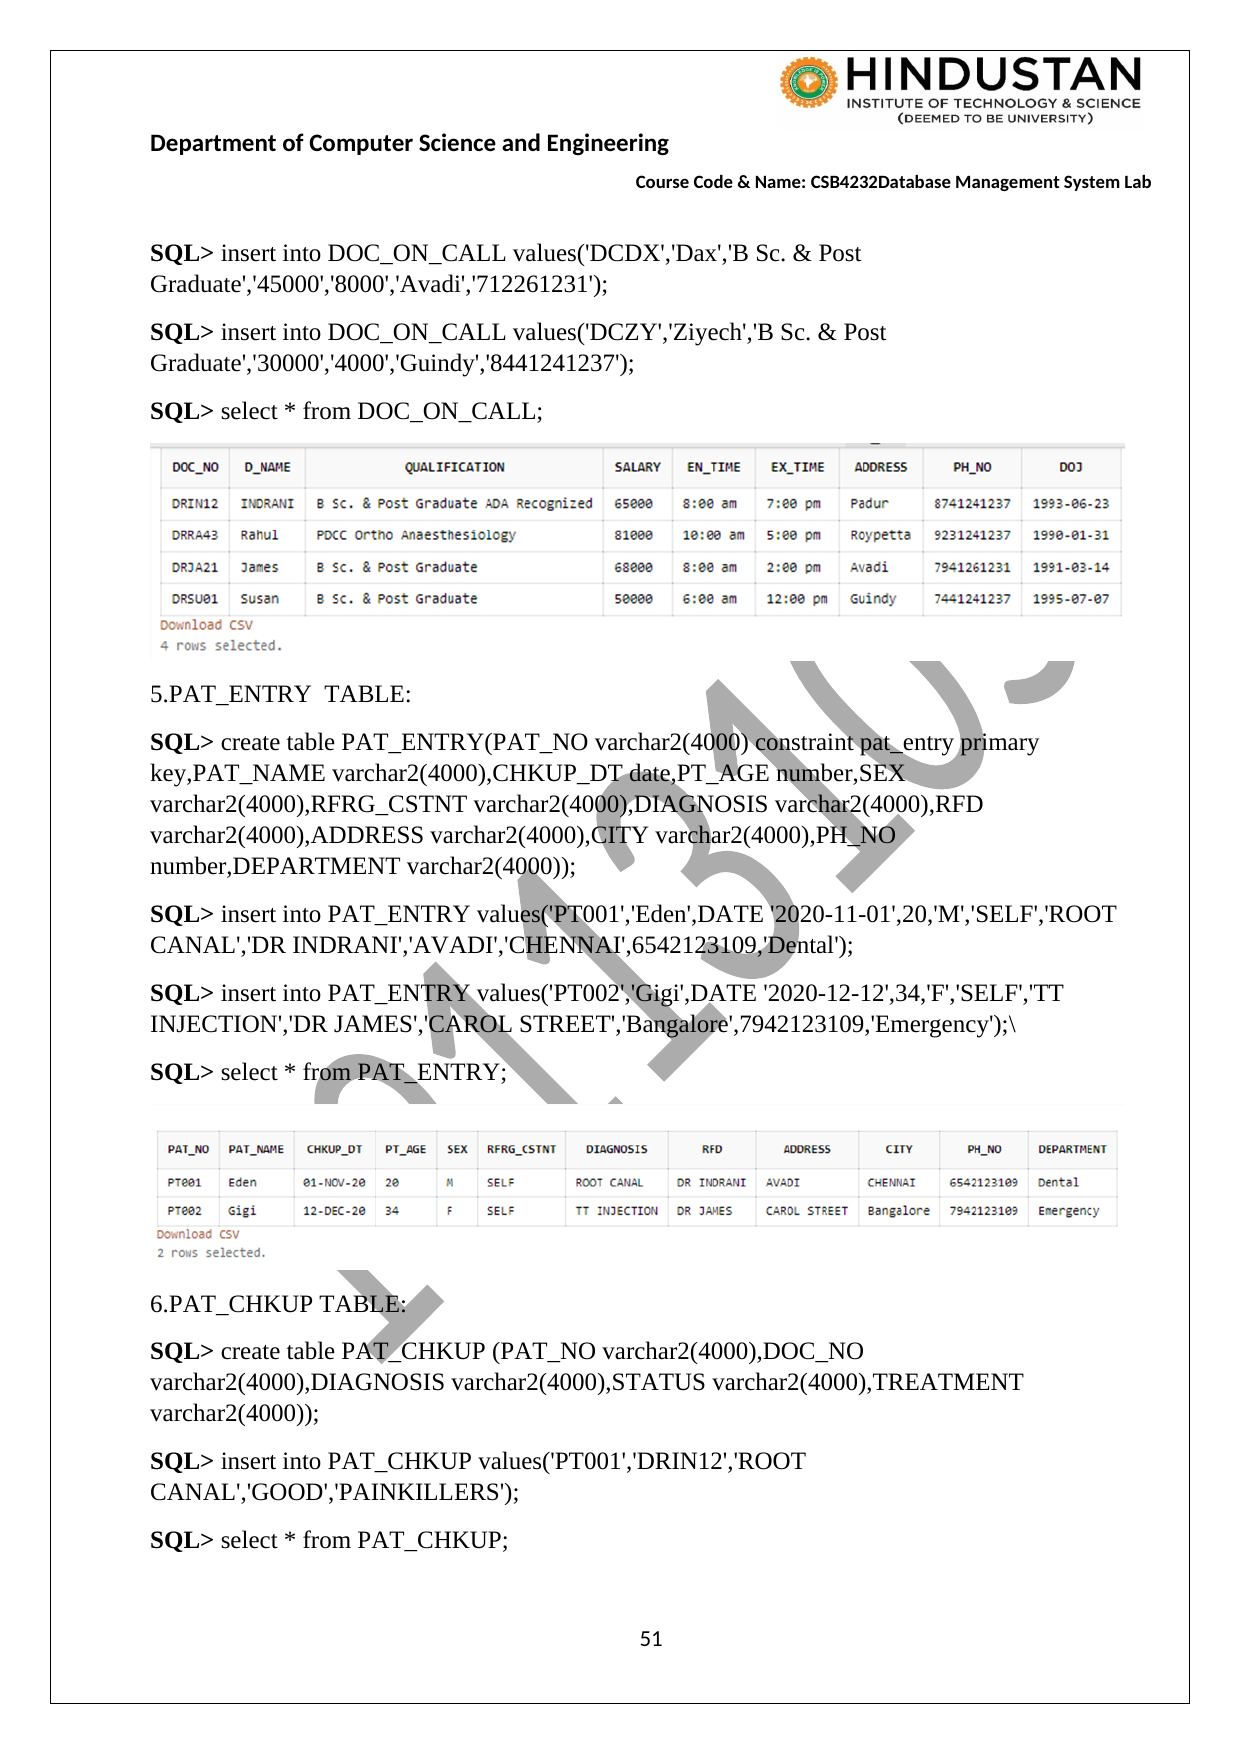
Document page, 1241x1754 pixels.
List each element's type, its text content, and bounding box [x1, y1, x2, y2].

text SQL> select * from PAT_CHKUP; [150, 1525, 1152, 1554]
text SQL> insert into PAT_CHKUP values('PT001','DRIN12','ROOT CANAL','GOOD','PAINKILLERS'); [150, 1446, 1152, 1506]
picture [150, 443, 1125, 661]
picture [150, 1104, 1125, 1270]
text SQL> insert into PAT_ENTRY values('PT001','Eden',DATE '2020-11-01',20,'M','SELF','ROOT CANAL','DR INDRANI','AVADI','CHENNAI',6542123109,'Dental'); [150, 899, 1152, 959]
text 5.PAT_ENTRY TABLE: [150, 679, 1152, 708]
text SQL> create table PAT_CHKUP (PAT_NO varchar2(4000),DOC_NO varchar2(4000),DIAGNOSIS varchar2(4000),STATUS varchar2(4000),TREATMENT varchar2(4000)); [150, 1336, 1152, 1427]
text SQL> insert into DOC_ON_CALL values('DCDX','Dax','B Sc. & Post Graduate','45000','8000','Avadi','712261231'); [150, 238, 1152, 298]
text 6.PAT_CHKUP TABLE: [150, 1289, 1152, 1317]
picture [776, 51, 1144, 131]
text SQL> select * from PAT_ENTRY; [150, 1057, 1152, 1085]
text SQL> select * from DOC_ON_CALL; [150, 396, 1152, 425]
text SQL> insert into DOC_ON_CALL values('DCZY','Ziyech','B Sc. & Post Graduate','30000','4000','Guindy','8441241237'); [150, 317, 1152, 377]
text SQL> create table PAT_ENTRY(PAT_NO varchar2(4000) constraint pat_entry primary key,PAT_NAME varchar2(4000),CHKUP_DT date,PT_AGE number,SEX varchar2(4000),RFRG_CSTNT varchar2(4000),DIAGNOSIS varchar2(4000),RFD varchar2(4000),ADDRESS varchar2(4000),CITY varchar2(4000),PH_NO number,DEPARTMENT varchar2(4000)); [150, 727, 1152, 880]
text SQL> insert into PAT_ENTRY values('PT002','Gigi',DATE '2020-12-12',34,'F','SELF','TT INJECTION','DR JAMES','CAROL STREET','Bangalore',7942123109,'Emergency');\ [150, 978, 1152, 1038]
